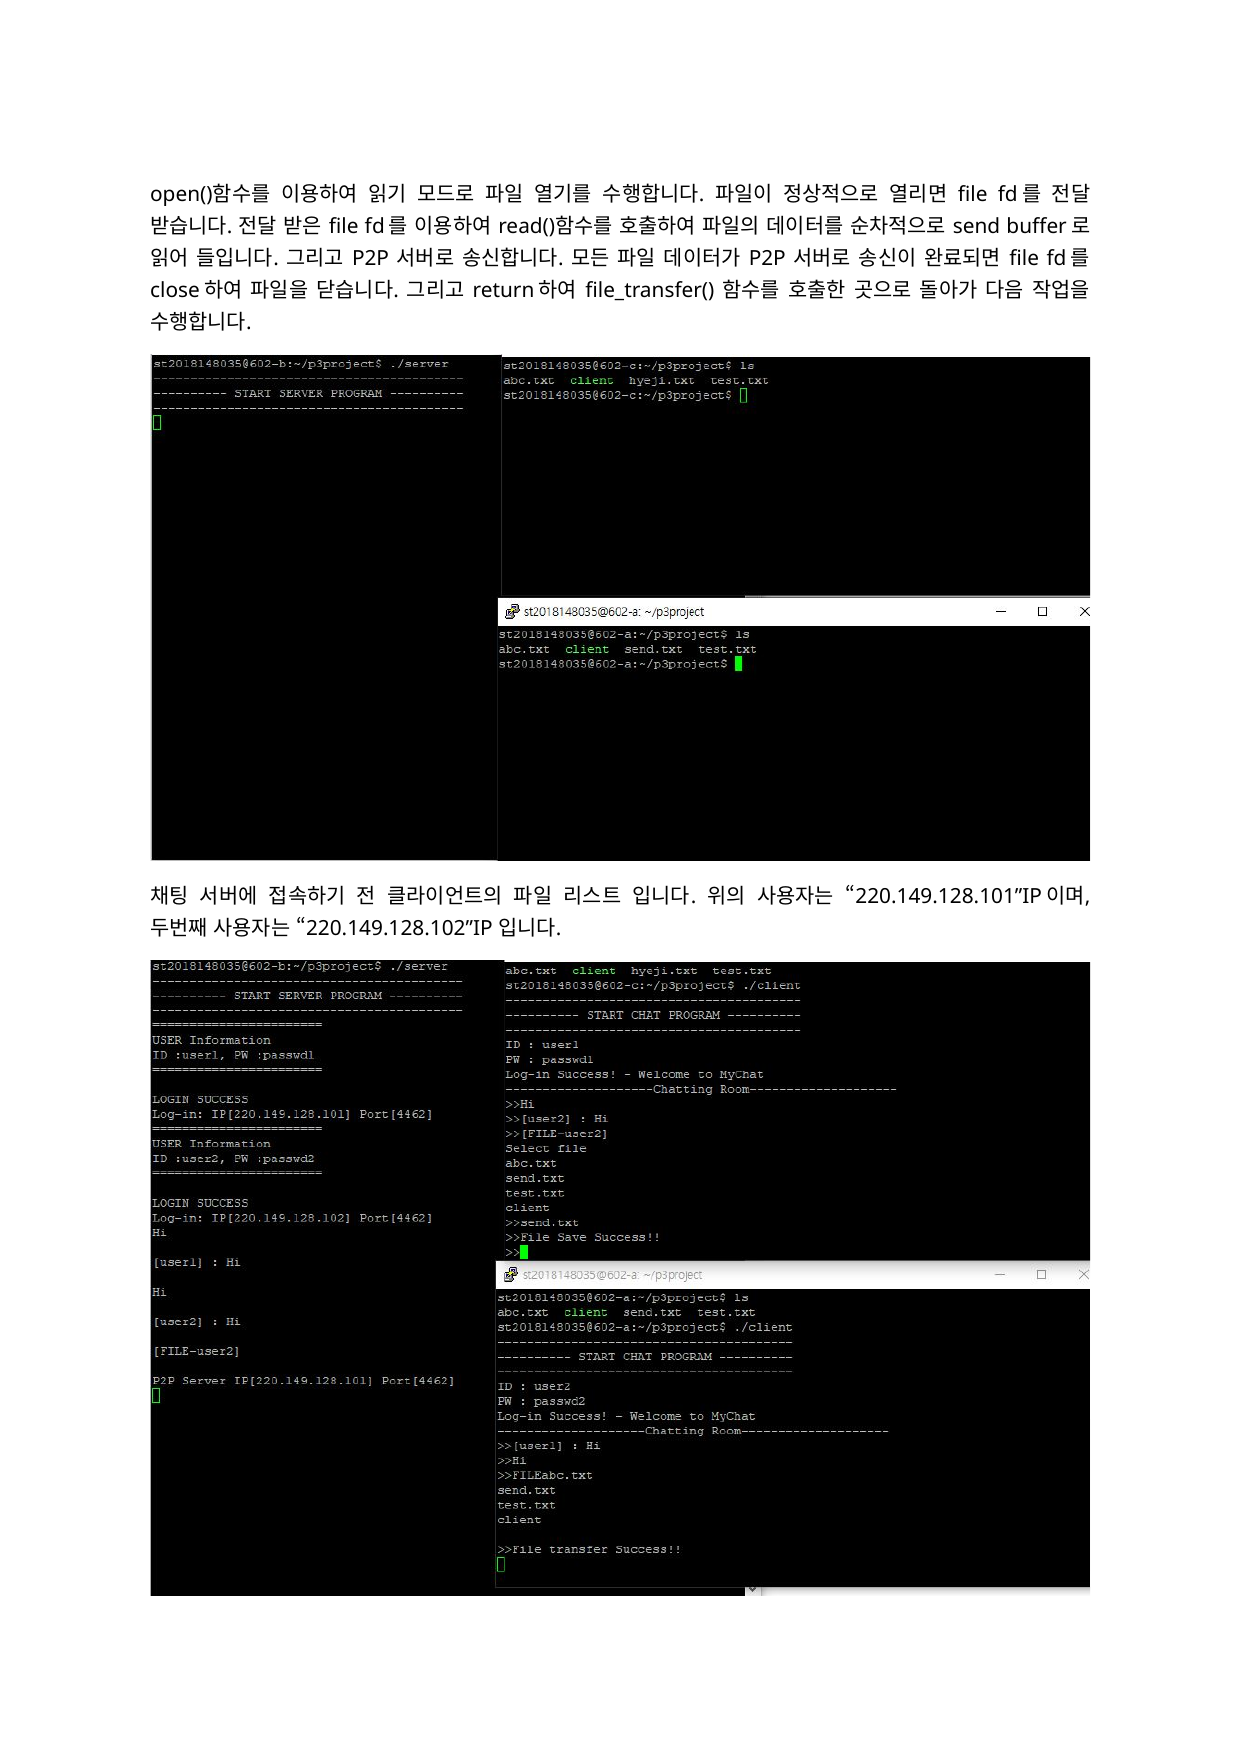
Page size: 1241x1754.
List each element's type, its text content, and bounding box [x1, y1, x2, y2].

text 채팅 서버에 접속하기 전 클라이언트의 파일 리스트 입니다. 위의 사용자는 “220.149.128.101”IP이며, 두번째 사용자는 “220.149.128.102”IP 입니다. [150, 879, 1090, 942]
picture [150, 960, 1091, 1596]
picture [150, 354, 1091, 861]
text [150, 177, 1090, 336]
